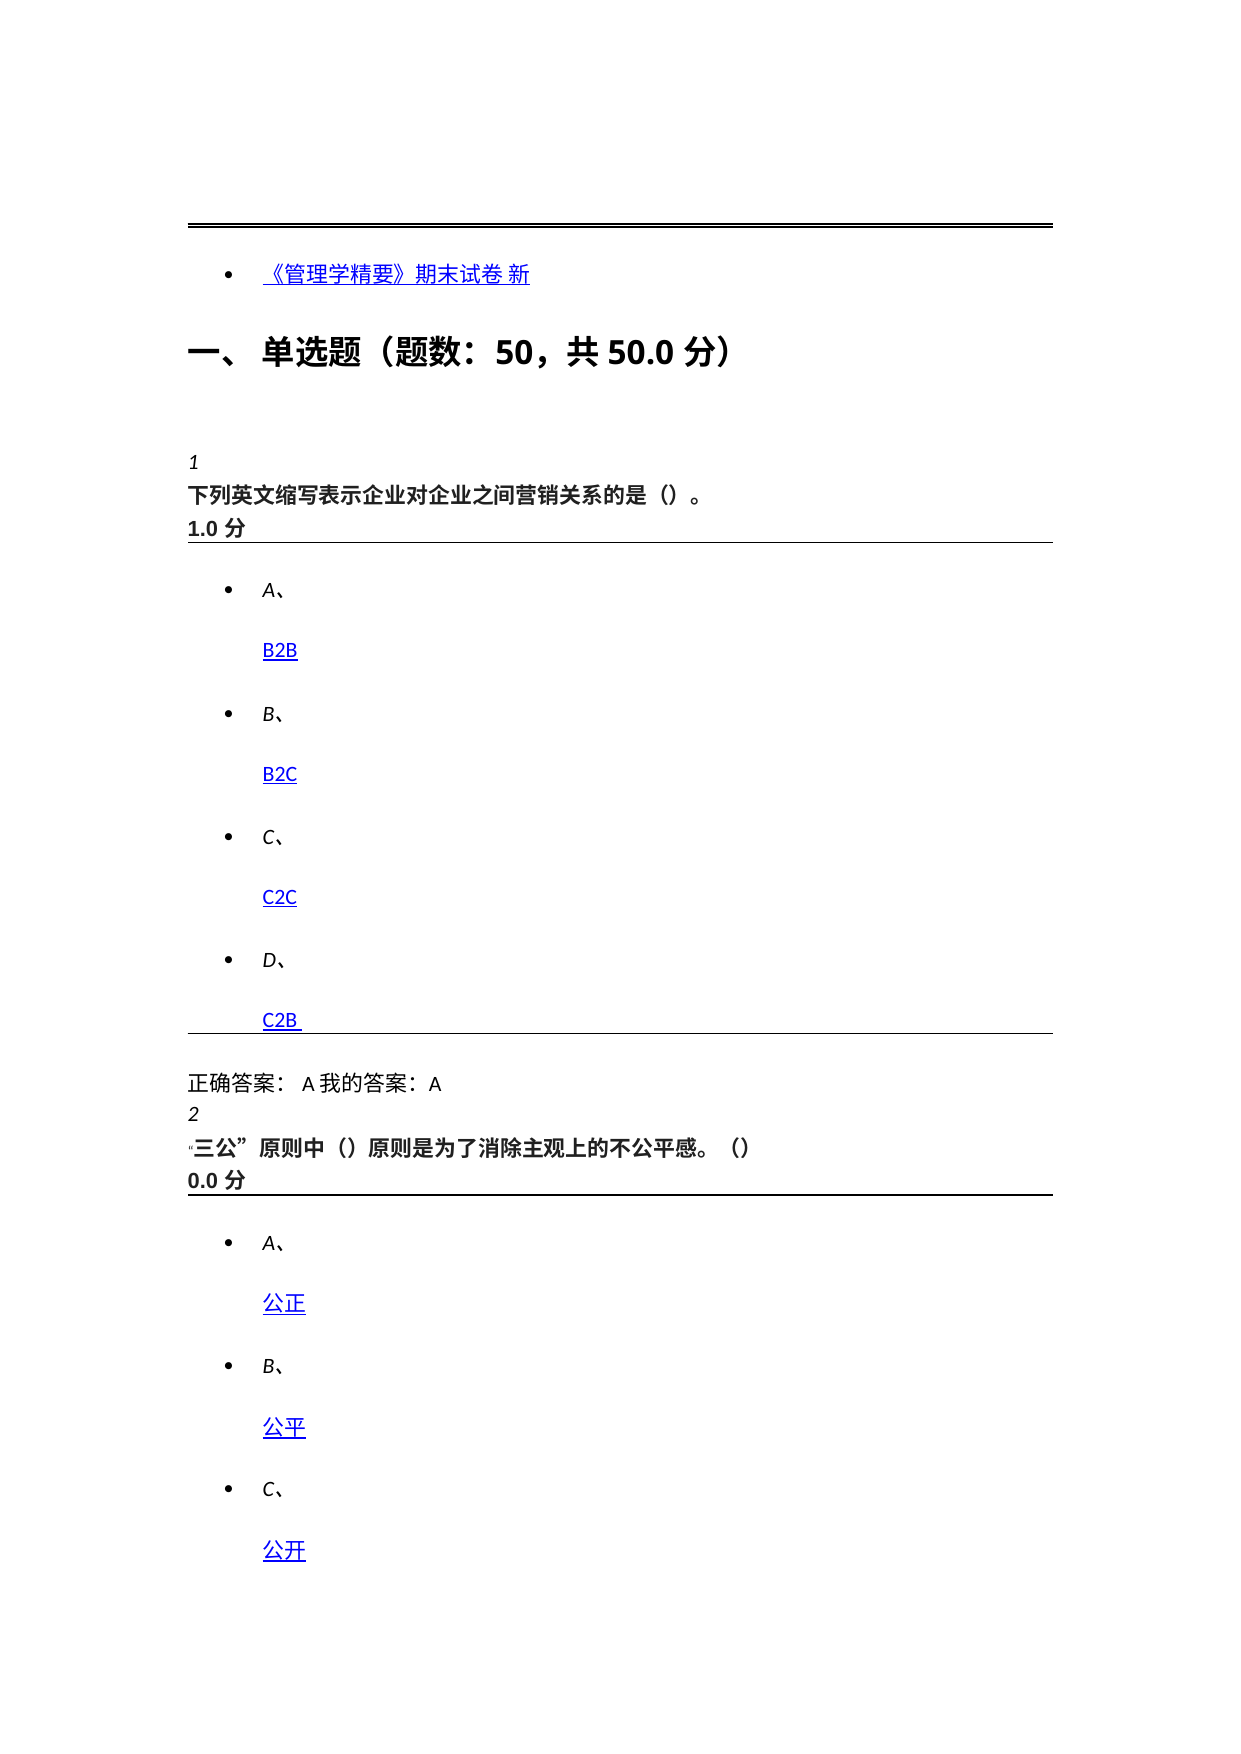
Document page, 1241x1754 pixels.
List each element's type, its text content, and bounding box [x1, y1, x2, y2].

text C2B [262, 1003, 1053, 1033]
list B、 [225, 695, 1053, 728]
text B2C [262, 757, 1053, 789]
text C2C [262, 880, 1053, 913]
list B、 [225, 1348, 1053, 1380]
subtitle 一、 单选题（题数：50，共 50.0 分） [187, 318, 1053, 383]
text 正确答案： A 我的答案：A [187, 1065, 1053, 1098]
text 公平 [262, 1409, 1053, 1442]
text 2 [187, 1098, 1053, 1130]
list D、 [225, 942, 1053, 974]
list 《管理学精要》期末试卷 新 [225, 256, 1053, 289]
text “三公”原则中（）原则是为了消除主观上的不公平感。（） [187, 1130, 1053, 1163]
text B2B [262, 633, 1053, 666]
list C、 [225, 818, 1053, 851]
text 1 [187, 445, 1053, 478]
list C、 [225, 1471, 1053, 1503]
list A、 [225, 572, 1053, 604]
text 公开 [262, 1533, 1053, 1565]
text 下列英文缩写表示企业对企业之间营销关系的是（）。 [187, 478, 1053, 510]
list A、 [225, 1224, 1053, 1257]
text 1.0 分 [187, 510, 1053, 543]
text 0.0 分 [187, 1163, 1053, 1195]
text 公正 [262, 1286, 1053, 1318]
